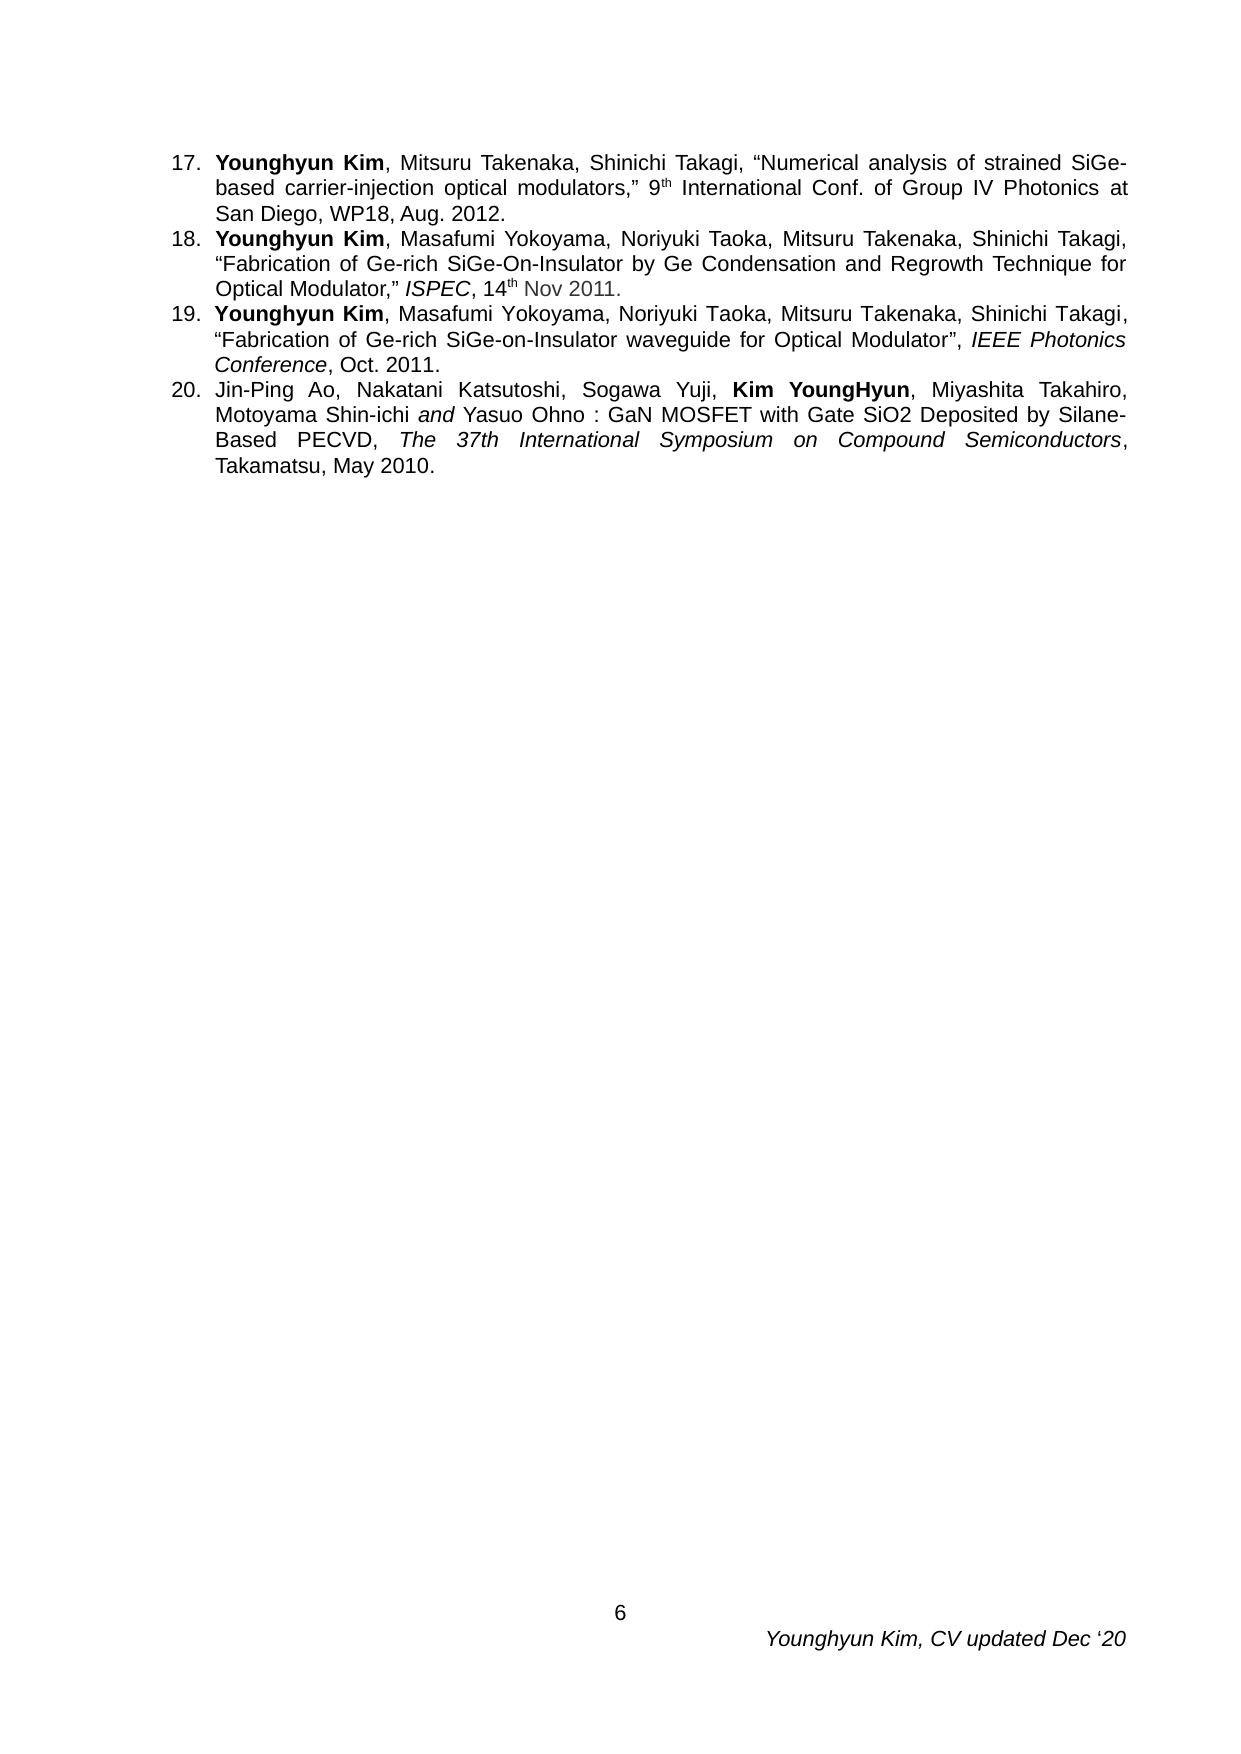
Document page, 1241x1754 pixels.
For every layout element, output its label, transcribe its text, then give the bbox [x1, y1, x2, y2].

list Younghyun Kim, Masafumi Yokoyama, Noriyuki Taoka, Mitsuru Takenaka, Shinichi Takagi, “Fabrication of Ge-rich SiGe-On-Insulator by Ge Condensation and Regrowth Technique for Optical Modulator,” ISPEC, 14th Nov 2011. [171, 226, 1128, 301]
list Younghyun Kim, Masafumi Yokoyama, Noriyuki Taoka, Mitsuru Takenaka, Shinichi Takagi, “Fabrication of Ge-rich SiGe-on-Insulator waveguide for Optical Modulator”, IEEE Photonics Conference, Oct. 2011. [171, 301, 1128, 377]
list Jin-Ping Ao, Nakatani Katsutoshi, Sogawa Yuji, Kim YoungHyun, Miyashita Takahiro, Motoyama Shin-ichi and Yasuo Ohno : GaN MOSFET with Gate SiO2 Deposited by Silane-Based PECVD, The 37th International Symposium on Compound Semiconductors, Takamatsu, May 2010. [171, 377, 1128, 478]
list Younghyun Kim, Mitsuru Takenaka, Shinichi Takagi, “Numerical analysis of strained SiGe-based carrier-injection optical modulators,” 9th International Conf. of Group IV Photonics at San Diego, WP18, Aug. 2012. [171, 150, 1128, 226]
